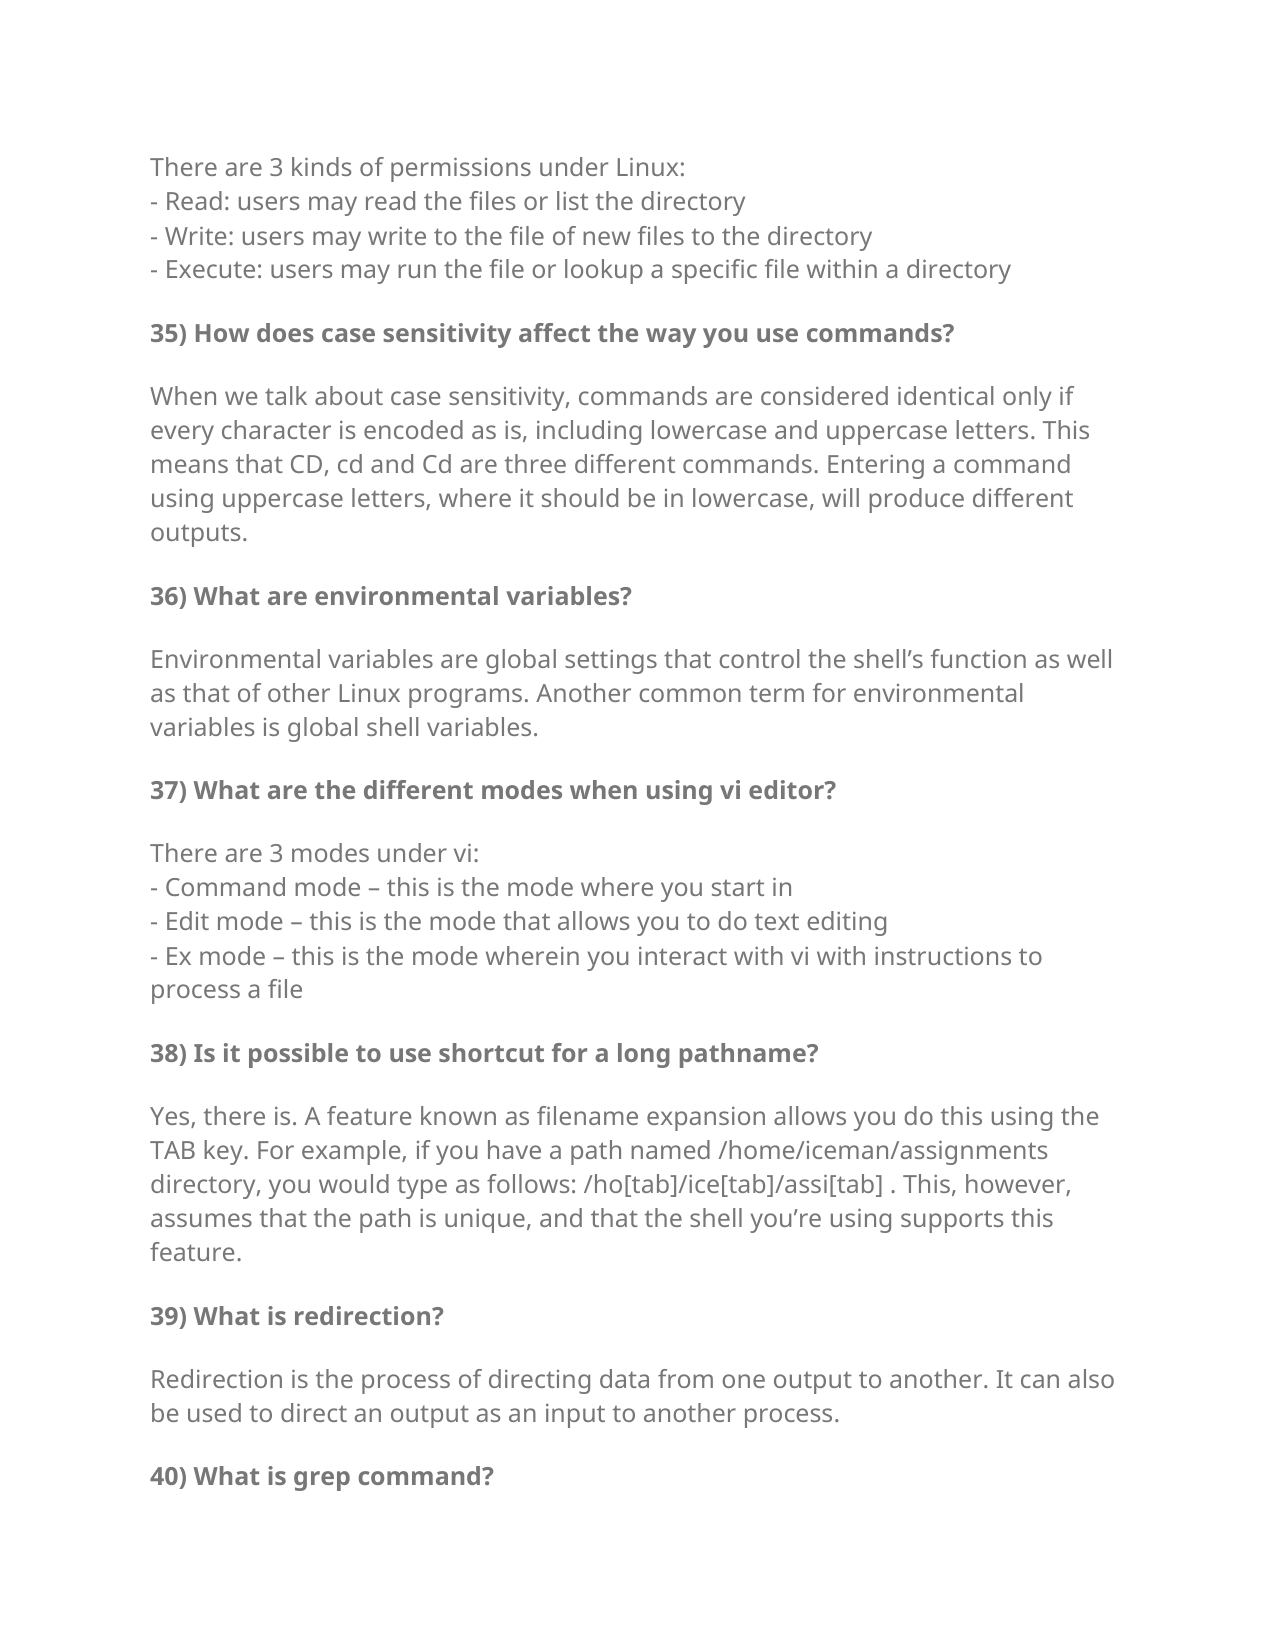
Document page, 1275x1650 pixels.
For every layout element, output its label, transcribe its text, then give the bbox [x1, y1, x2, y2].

text 35) How does case sensitivity affect the way you use commands? [150, 315, 1125, 349]
text There are 3 kinds of permissions under Linux: - Read: users may read the files or list the directory - Write: users may write to the file of new files to the directory - Execute: users may run the file or lookup a specific file within a directory [150, 150, 1125, 286]
text 37) What are the different modes when using vi editor? [150, 773, 1125, 807]
text Redirection is the process of directing data from one output to another. It can also be used to direct an output as an input to another process. [150, 1361, 1125, 1429]
text 39) What is redirection? [150, 1298, 1125, 1332]
text Yes, there is. A feature known as filename expansion allows you do this using the TAB key. For example, if you have a path named /home/iceman/assignments directory, you would type as follows: /ho[tab]/ice[tab]/assi[tab] . This, however, assumes that the path is unique, and that the shell you’re using supports this feature. [150, 1099, 1125, 1269]
text Environmental variables are global settings that control the shell’s function as well as that of other Linux programs. Another common term for environmental variables is global shell variables. [150, 641, 1125, 743]
text 40) What is grep command? [150, 1459, 1125, 1493]
text There are 3 modes under vi: - Command mode – this is the mode where you start in - Edit mode – this is the mode that allows you to do text editing - Ex mode – this is the mode wherein you interact with vi with instructions to process a file [150, 836, 1125, 1006]
text When we talk about case sensitivity, commands are considered identical only if every character is encoded as is, including lowercase and uppercase letters. This means that CD, cd and Cd are three different commands. Entering a command using uppercase letters, where it should be in lowercase, will produce different outputs. [150, 379, 1125, 549]
text 38) Is it possible to use shortcut for a long pathname? [150, 1035, 1125, 1069]
text 36) What are environmental variables? [150, 578, 1125, 612]
